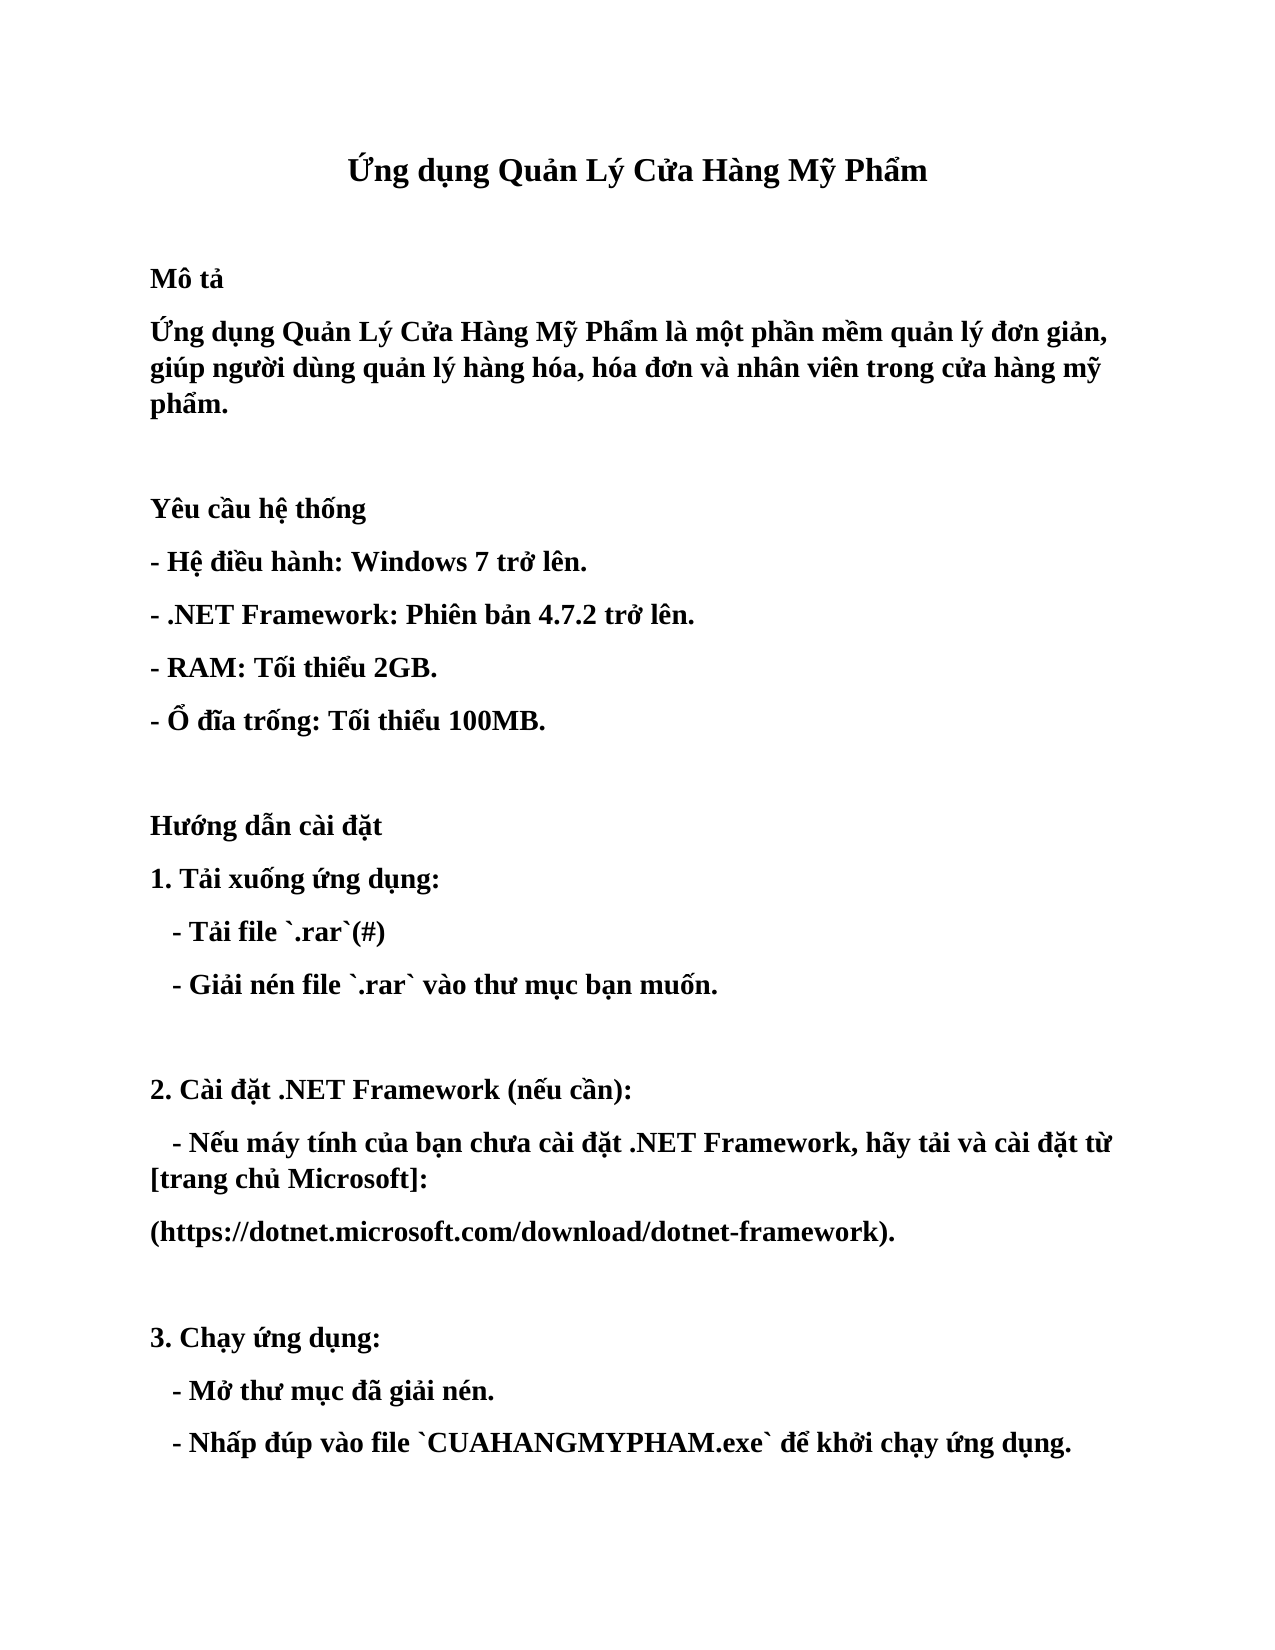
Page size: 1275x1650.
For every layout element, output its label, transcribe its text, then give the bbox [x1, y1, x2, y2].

text - .NET Framework: Phiên bản 4.7.2 trở lên. [150, 597, 1125, 631]
text Hướng dẫn cài đặt [150, 808, 1125, 842]
text - Giải nén file `.rar` vào thư mục bạn muốn. [150, 967, 1125, 1000]
text - Hệ điều hành: Windows 7 trở lên. [150, 544, 1125, 578]
text - Nhấp đúp vào file `CUAHANGMYPHAM.exe` để khởi chạy ứng dụng. [150, 1426, 1125, 1459]
text (https://dotnet.microsoft.com/download/dotnet-framework). [150, 1214, 1125, 1248]
text - Ổ đĩa trống: Tối thiểu 100MB. [150, 703, 1125, 736]
text - Tải file `.rar`(#) [150, 914, 1125, 948]
text - RAM: Tối thiểu 2GB. [150, 650, 1125, 683]
text 2. Cài đặt .NET Framework (nếu cần): [150, 1072, 1125, 1106]
text Yêu cầu hệ thống [150, 492, 1125, 525]
text Mô tả [150, 261, 1125, 294]
text 3. Chạy ứng dụng: [150, 1320, 1125, 1353]
text Ứng dụng Quản Lý Cửa Hàng Mỹ Phẩm [150, 150, 1125, 188]
text - Mở thư mục đã giải nén. [150, 1373, 1125, 1406]
text 1. Tải xuống ứng dụng: [150, 861, 1125, 895]
text - Nếu máy tính của bạn chưa cài đặt .NET Framework, hãy tải và cài đặt từ [trang chủ Microsoft]: [150, 1125, 1125, 1195]
text Ứng dụng Quản Lý Cửa Hàng Mỹ Phẩm là một phần mềm quản lý đơn giản, giúp người dùng quản lý hàng hóa, hóa đơn và nhân viên trong cửa hàng mỹ phẩm. [150, 314, 1125, 419]
